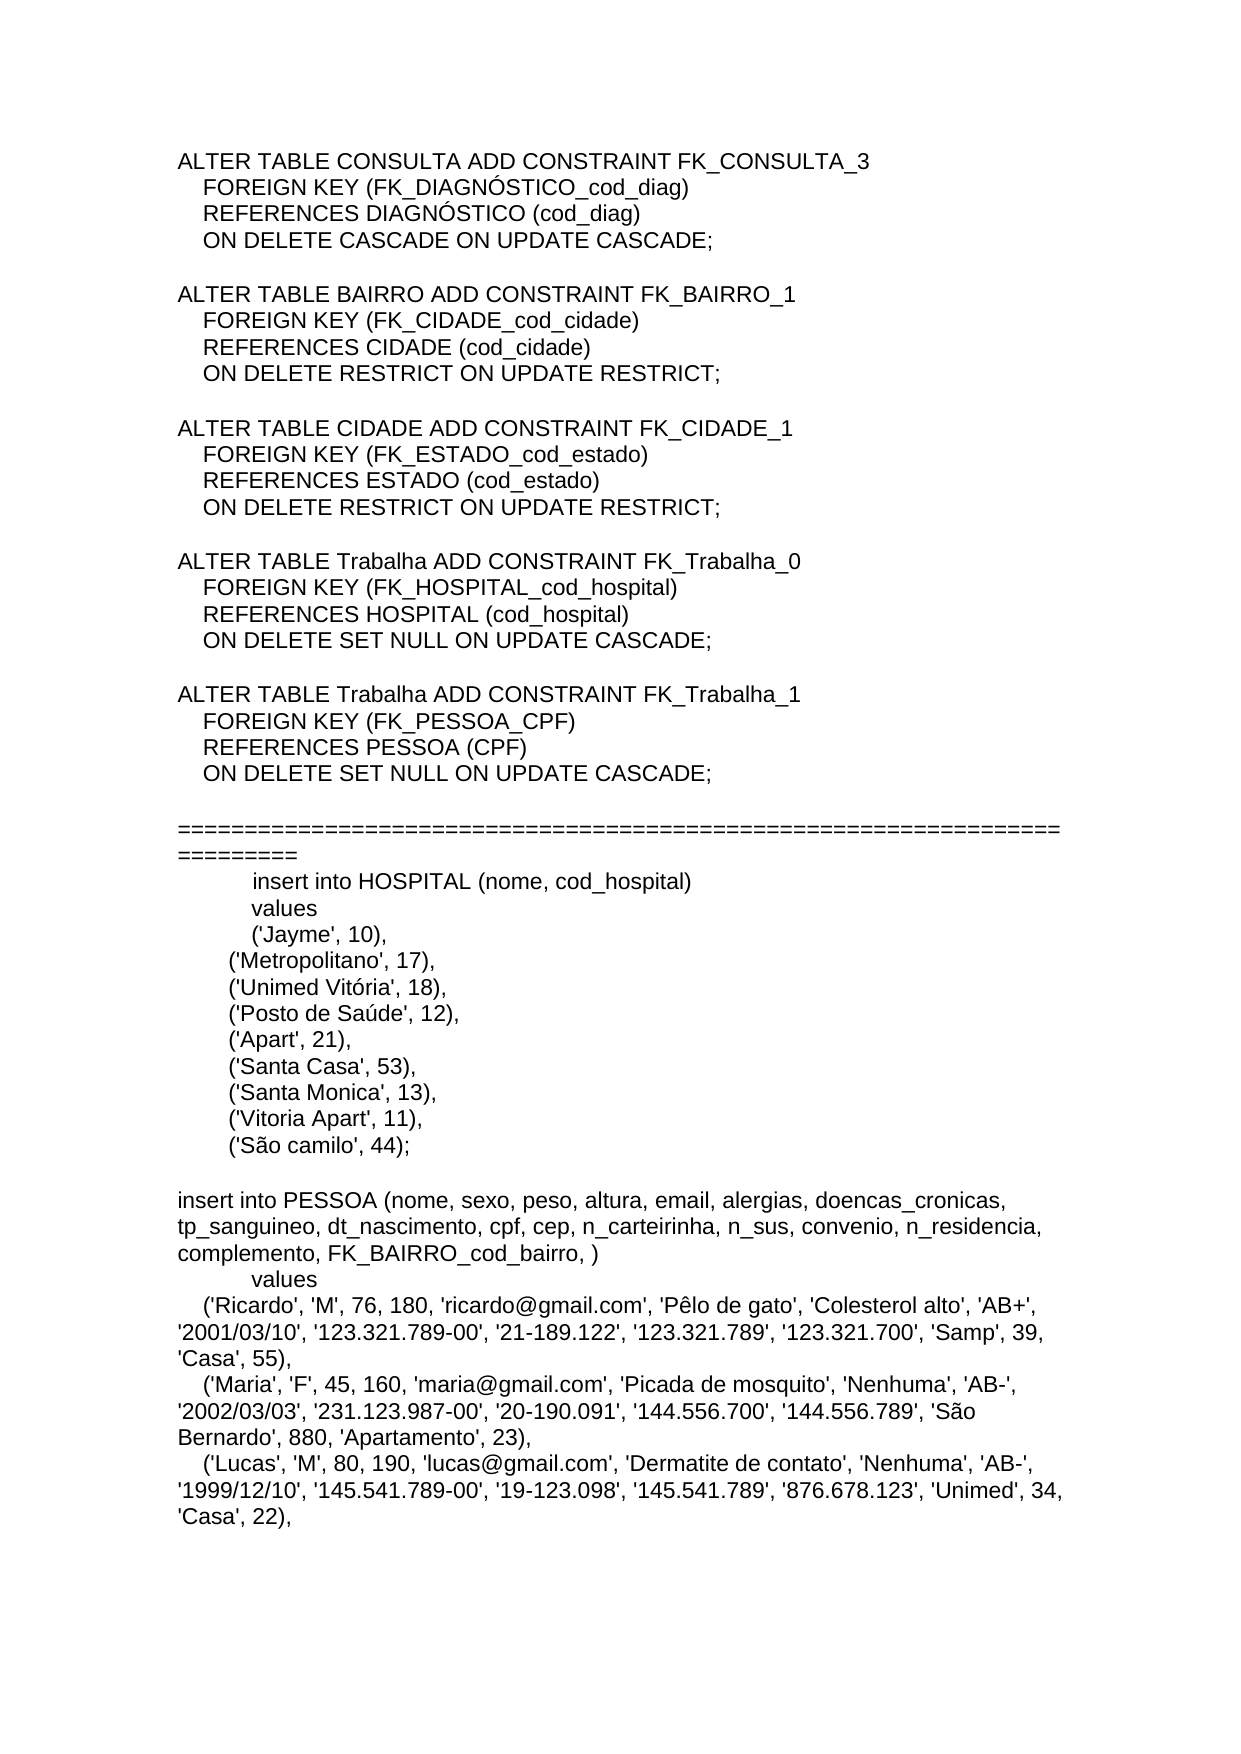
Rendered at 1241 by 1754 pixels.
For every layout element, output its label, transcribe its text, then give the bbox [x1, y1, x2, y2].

text ('Maria', 'F', 45, 160, 'maria@gmail.com', 'Picada de mosquito', 'Nenhuma', 'AB-', '2002/03/03', '231.123.987-00', '20-190.091', '144.556.700', '144.556.789', 'São Bernardo', 880, 'Apartamento', 23), [177, 1371, 1063, 1450]
text ALTER TABLE Trabalha ADD CONSTRAINT FK_Trabalha_1 [177, 681, 1063, 708]
text FOREIGN KEY (FK_HOSPITAL_cod_hospital) [177, 574, 1063, 601]
text FOREIGN KEY (FK_PESSOA_CPF) [177, 708, 1063, 734]
text FOREIGN KEY (FK_CIDADE_cod_cidade) [177, 307, 1063, 334]
text FOREIGN KEY (FK_DIAGNÓSTICO_cod_diag) [177, 174, 1063, 200]
text ('Apart', 21), [177, 1026, 1063, 1053]
text ('Unimed Vitória', 18), [177, 974, 1063, 1000]
text ON DELETE RESTRICT ON UPDATE RESTRICT; [177, 493, 1063, 520]
text ALTER TABLE BAIRRO ADD CONSTRAINT FK_BAIRRO_1 [177, 281, 1063, 307]
text ALTER TABLE CIDADE ADD CONSTRAINT FK_CIDADE_1 [177, 414, 1063, 441]
text ON DELETE SET NULL ON UPDATE CASCADE; [177, 627, 1063, 653]
text ('Santa Casa', 53), [177, 1053, 1063, 1079]
text ALTER TABLE CONSULTA ADD CONSTRAINT FK_CONSULTA_3 [177, 148, 1063, 174]
text insert into HOSPITAL (nome, cod_hospital) [177, 868, 1063, 894]
text FOREIGN KEY (FK_ESTADO_cod_estado) [177, 441, 1063, 467]
text ('São camilo', 44); [177, 1132, 1063, 1158]
text ('Metropolitano', 17), [177, 947, 1063, 974]
text ON DELETE RESTRICT ON UPDATE RESTRICT; [177, 360, 1063, 386]
text ('Posto de Saúde', 12), [177, 1000, 1063, 1026]
text ('Lucas', 'M', 80, 190, 'lucas@gmail.com', 'Dermatite de contato', 'Nenhuma', 'AB-', '1999/12/10', '145.541.789-00', '19-123.098', '145.541.789', '876.678.123', 'Unimed', 34, 'Casa', 22), [177, 1450, 1063, 1529]
text REFERENCES PESSOA (CPF) [177, 734, 1063, 760]
text REFERENCES DIAGNÓSTICO (cod_diag) [177, 200, 1063, 227]
text ('Ricardo', 'M', 76, 180, 'ricardo@gmail.com', 'Pêlo de gato', 'Colesterol alto', 'AB+', '2001/03/10', '123.321.789-00', '21-189.122', '123.321.789', '123.321.700', 'Samp', 39, 'Casa', 55), [177, 1292, 1063, 1371]
text ('Santa Monica', 13), [177, 1079, 1063, 1105]
text ('Jayme', 10), [177, 921, 1063, 947]
text REFERENCES HOSPITAL (cod_hospital) [177, 601, 1063, 627]
text ON DELETE SET NULL ON UPDATE CASCADE; [177, 760, 1063, 787]
text ON DELETE CASCADE ON UPDATE CASCADE; [177, 227, 1063, 253]
text =========================================================================== [177, 816, 1063, 868]
text REFERENCES CIDADE (cod_cidade) [177, 334, 1063, 360]
text ALTER TABLE Trabalha ADD CONSTRAINT FK_Trabalha_0 [177, 548, 1063, 574]
text values [177, 1266, 1063, 1292]
text REFERENCES ESTADO (cod_estado) [177, 467, 1063, 493]
text ('Vitoria Apart', 11), [177, 1105, 1063, 1132]
text values [177, 894, 1063, 921]
text insert into PESSOA (nome, sexo, peso, altura, email, alergias, doencas_cronicas, tp_sanguineo, dt_nascimento, cpf, cep, n_carteirinha, n_sus, convenio, n_residencia, complemento, FK_BAIRRO_cod_bairro, ) [177, 1187, 1063, 1266]
